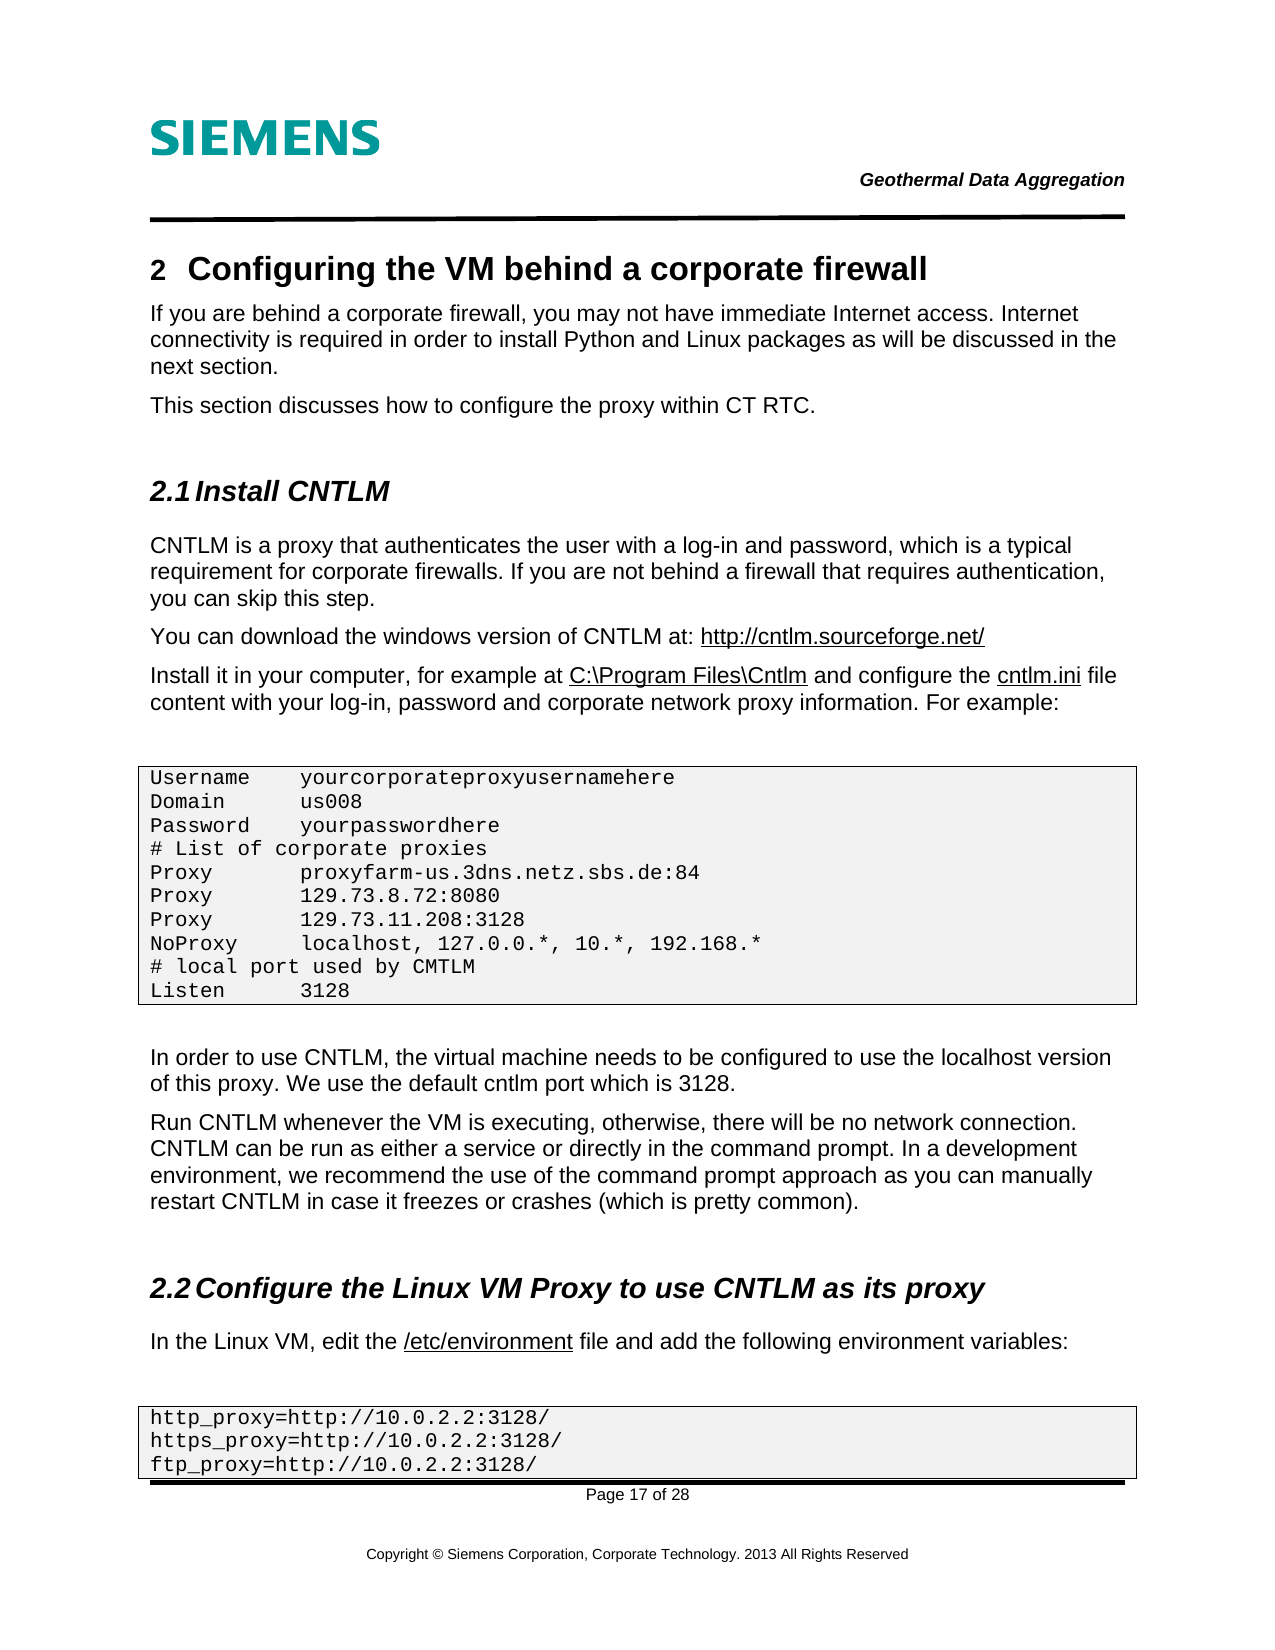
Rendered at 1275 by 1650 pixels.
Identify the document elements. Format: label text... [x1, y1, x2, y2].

text CNTLM is a proxy that authenticates the user with a log-in and password, which is a typical requirement for corporate firewalls. If you are not behind a firewall that requires authentication, you can skip this step. [150, 532, 1125, 611]
subtitle Install CNTLM [150, 469, 1125, 508]
picture [150, 120, 380, 156]
subtitle Configure the Linux VM Proxy to use CNTLM as its proxy [150, 1266, 1125, 1304]
text Run CNTLM whenever the VM is executing, otherwise, there will be no network connection. CNTLM can be run as either a service or directly in the command prompt. In a development environment, we recommend the use of the command prompt approach as you can manually restart CNTLM in case it freezes or crashes (which is pretty common). [150, 1109, 1125, 1214]
text In the Linux VM, edit the /etc/environment file and add the following environment variables: [150, 1328, 1125, 1354]
text You can download the windows version of CNTLM at: http://cntlm.sourceforge.net/ [150, 623, 1125, 650]
text This section discusses how to configure the proxy within CT RTC. [150, 392, 1125, 418]
text In order to use CNTLM, the virtual machine needs to be configured to use the localhost version of this proxy. We use the default cntlm port which is 3128. [150, 1044, 1125, 1096]
text If you are behind a corporate firewall, you may not have immediate Internet access. Internet connectivity is required in order to install Python and Linux packages as will be discussed in the next section. [150, 300, 1125, 379]
text Install it in your computer, for example at C:\Program Files\Cntlm and configure the cntlm.ini file content with your log-in, password and corporate network proxy information. For example: [150, 662, 1125, 715]
table_header Username yourcorporateproxyusernamehere Domain us008 Password yourpasswordhere # List of corporate proxies Proxy proxyfarm-us.3dns.netz.sbs.de:84 Proxy 129.73.8.72:8080 Proxy 129.73.11.208:3128 NoProxy localhost, 127.0.0.*, 10.*, 192.168.* # local port used by CMTLM Listen 3128 [139, 767, 1136, 1004]
subtitle Configuring the VM behind a corporate firewall [150, 244, 1125, 287]
